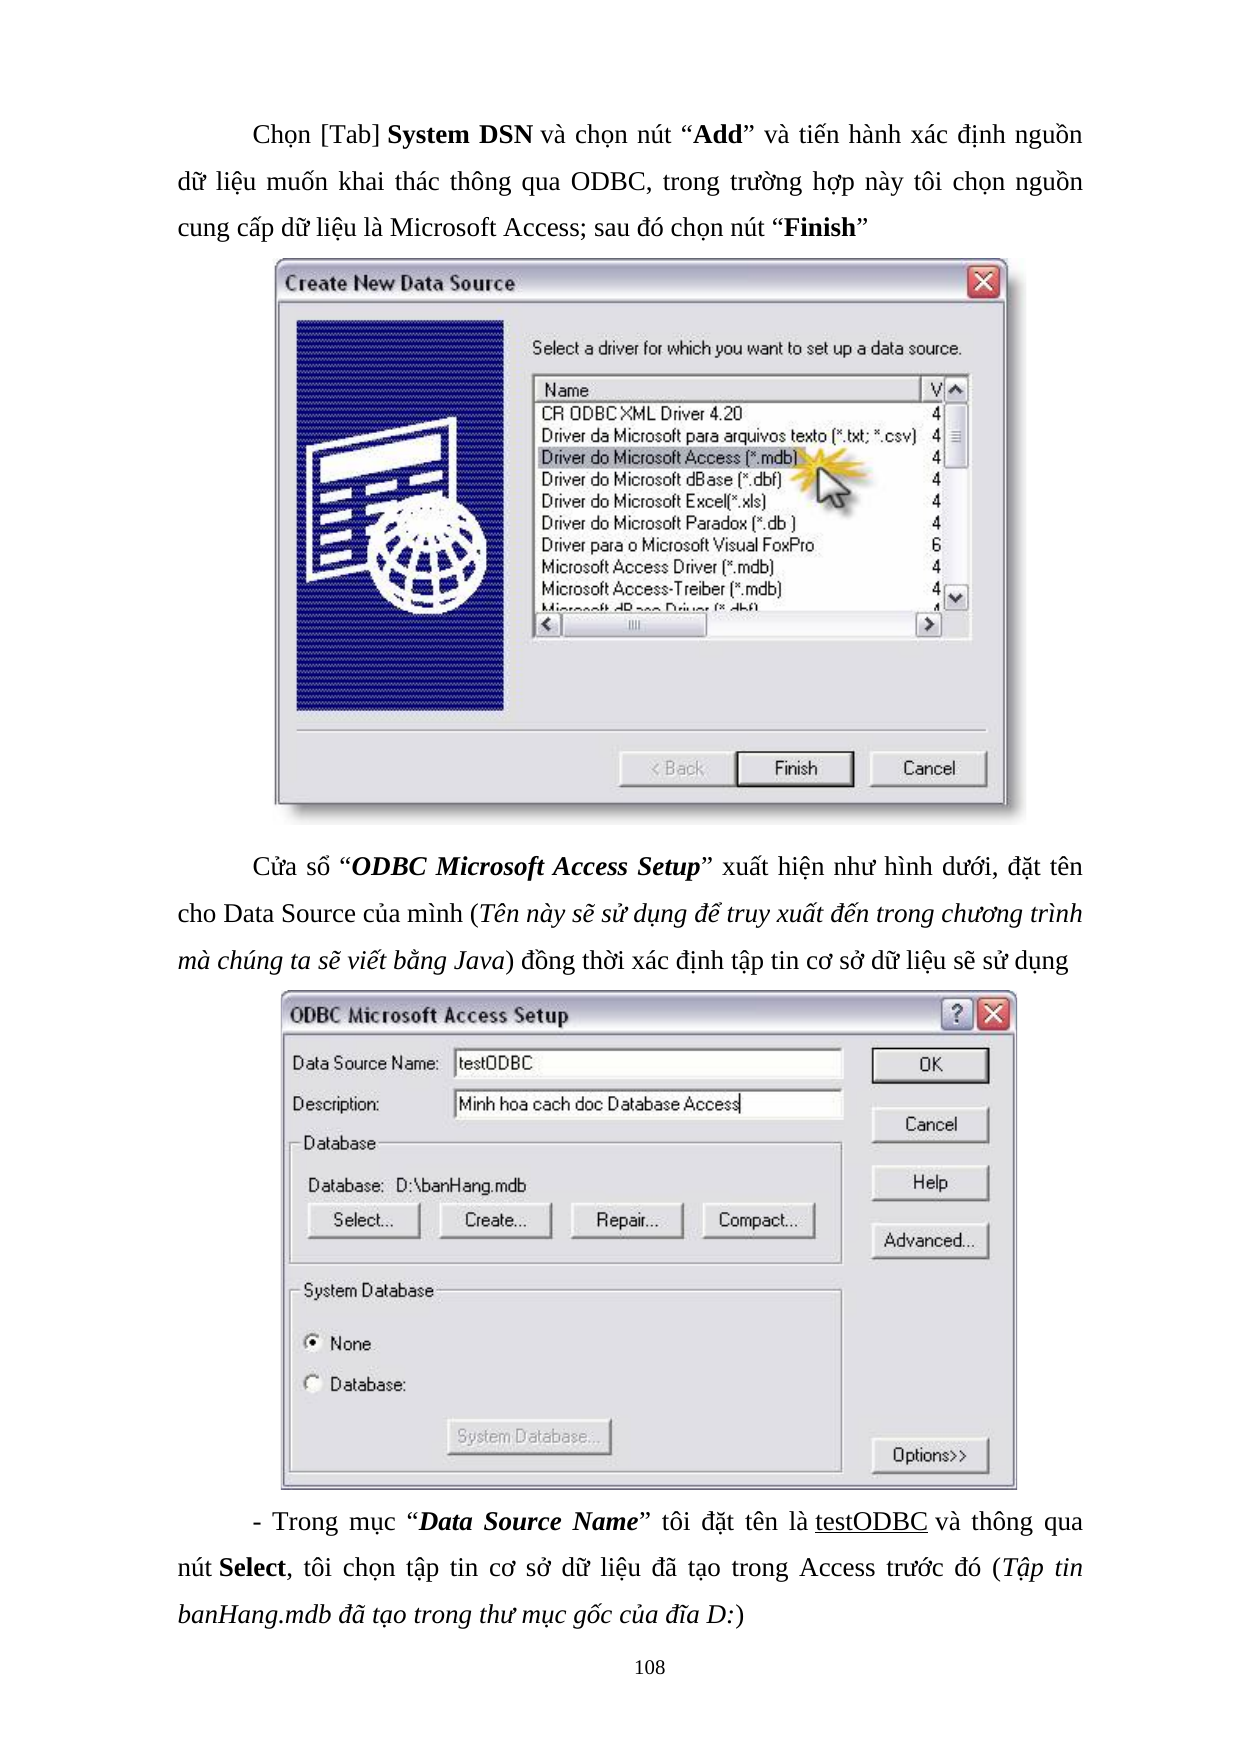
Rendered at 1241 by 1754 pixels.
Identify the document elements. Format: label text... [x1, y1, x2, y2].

text Chọn [Tab] System DSN và chọn nút “Add” và tiến hành xác định nguồn dữ liệu muốn khai thác thông qua ODBC, trong trường hợp này tôi chọn nguồn cung cấp dữ liệu là Microsoft Access; sau đó chọn nút “Finish” [177, 118, 1083, 243]
picture [272, 258, 1027, 825]
text - Trong mục “Data Source Name” tôi đặt tên là testODBC và thông qua nút Select, tôi chọn tập tin cơ sở dữ liệu đã tạo trong Access trước đó (Tập tin banHang.mdb đã tạo trong thư mục gốc của đĩa D:) [177, 1505, 1083, 1629]
text Cửa sổ “ODBC Microsoft Access Setup” xuất hiện như hình dưới, đặt tên cho Data Source của mình (Tên này sẽ sử dụng để truy xuất đến trong chương trình mà chúng ta sẽ viết bằng Java) đồng thời xác định tập tin cơ sở dữ liệu sẽ sử dụng [177, 850, 1083, 975]
picture [280, 990, 1018, 1490]
